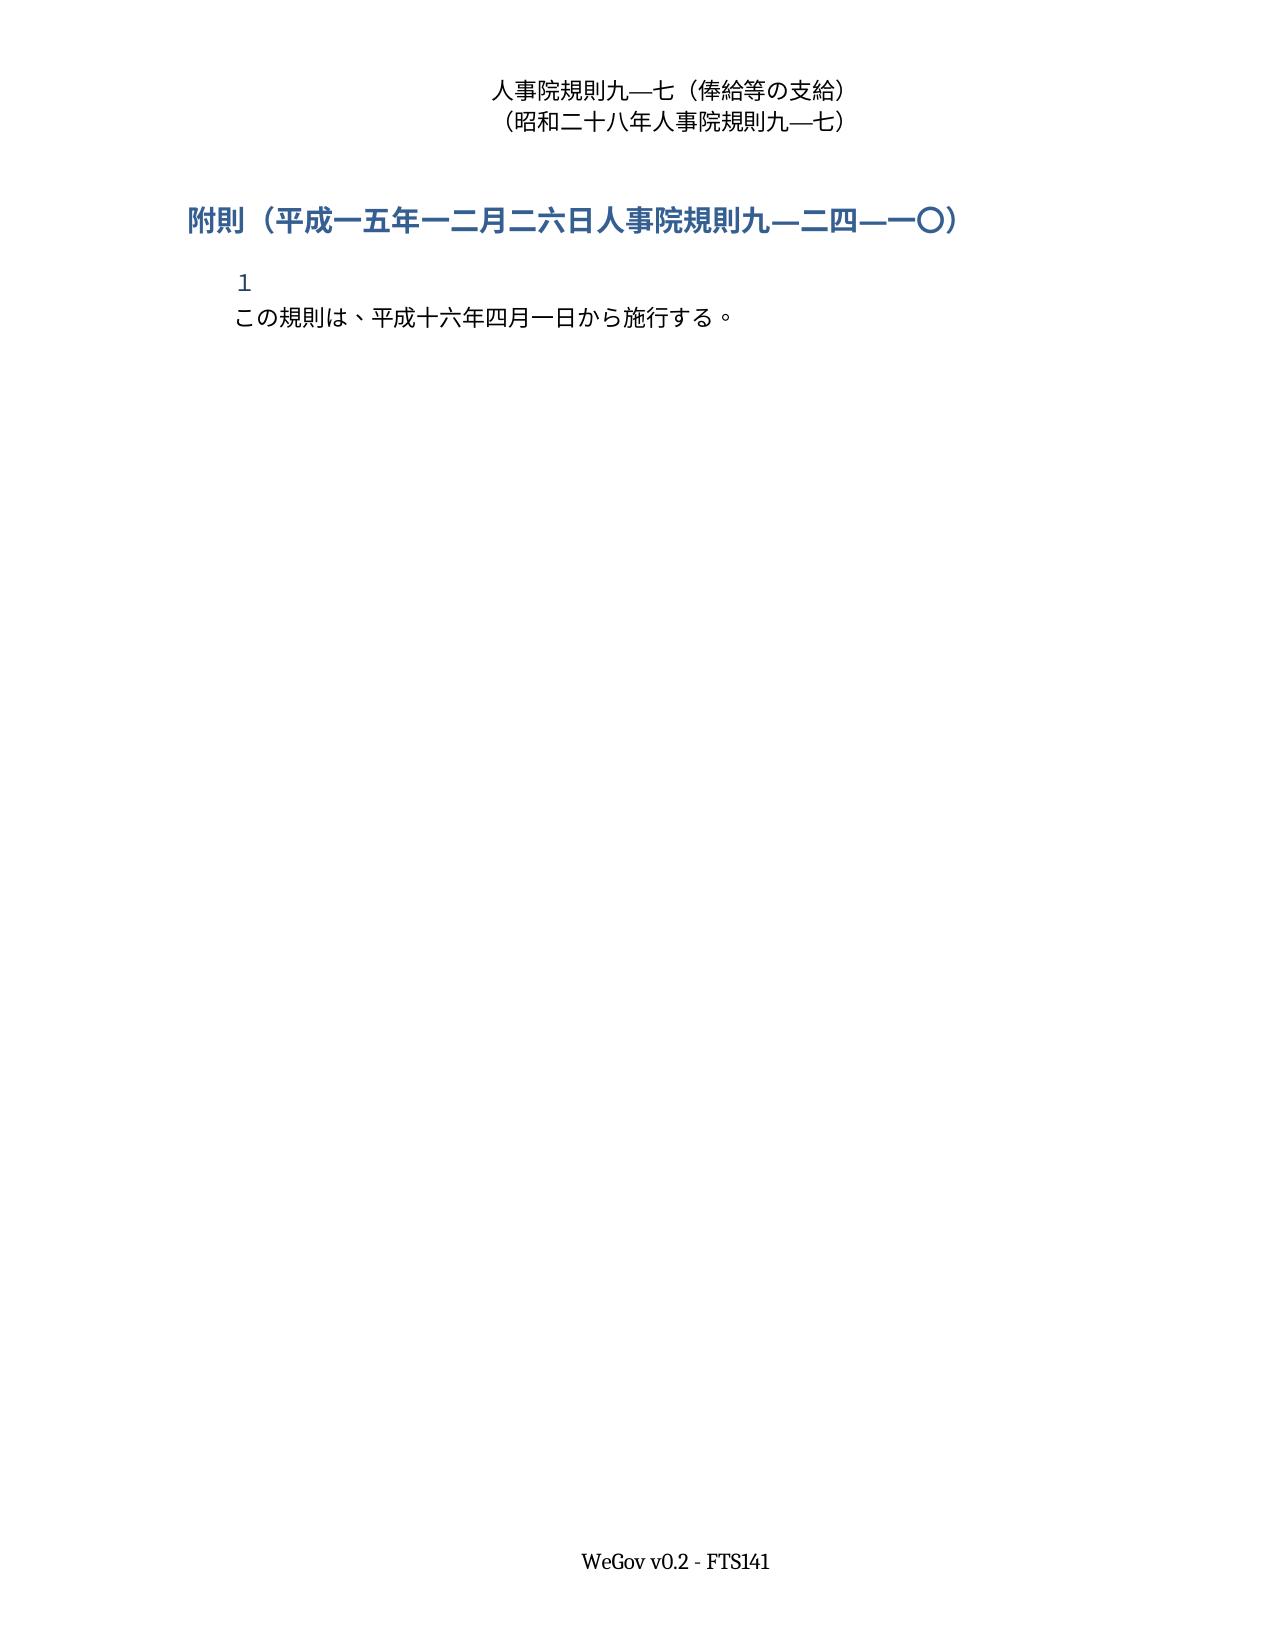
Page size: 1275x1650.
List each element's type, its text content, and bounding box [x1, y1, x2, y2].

subtitle １ [233, 266, 1087, 298]
subtitle 附則（平成一五年一二月二六日人事院規則九―二四―一〇） [187, 200, 1087, 240]
text この規則は、平成十六年四月一日から施行する。 [233, 302, 1087, 334]
